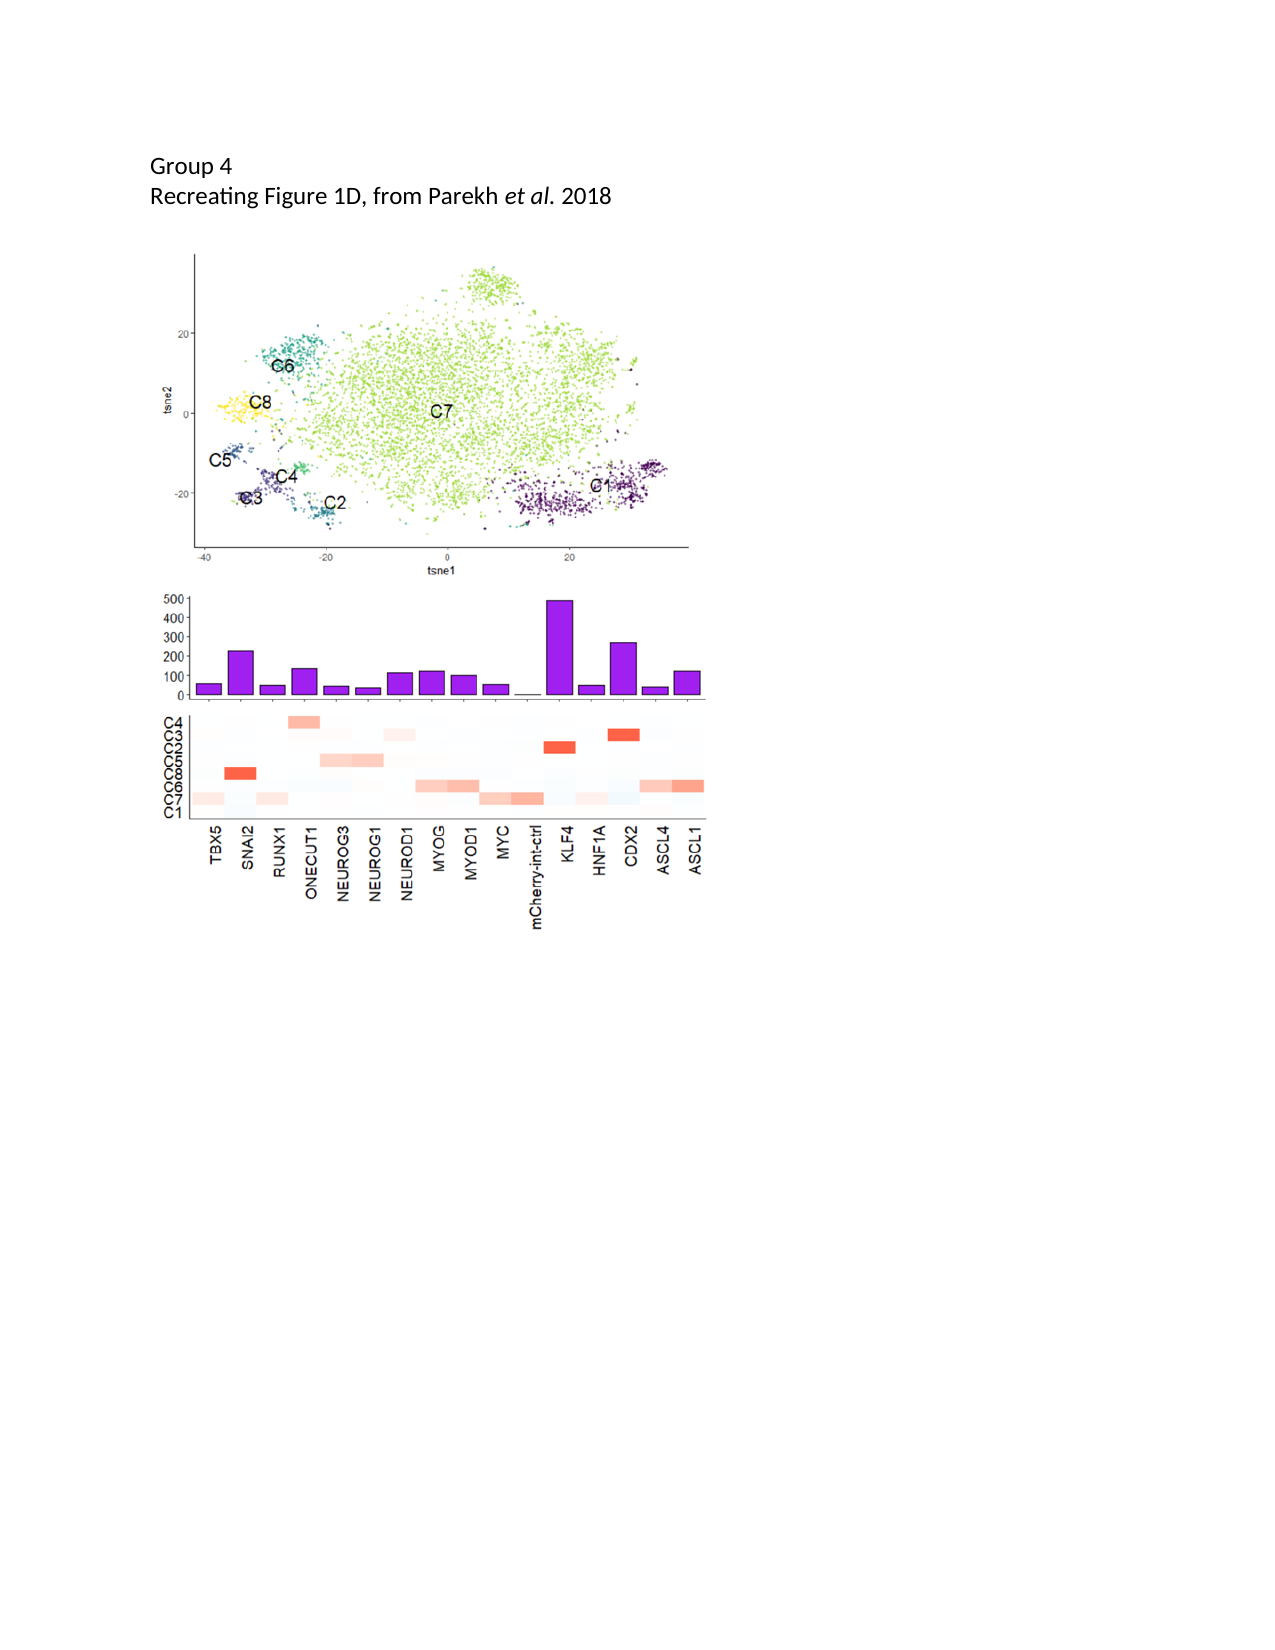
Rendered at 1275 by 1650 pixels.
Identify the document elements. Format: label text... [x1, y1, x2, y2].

text Recreating Figure 1D, from Parekh et al. 2018 [150, 181, 1125, 211]
picture [150, 241, 738, 937]
text Group 4 [150, 150, 1125, 181]
